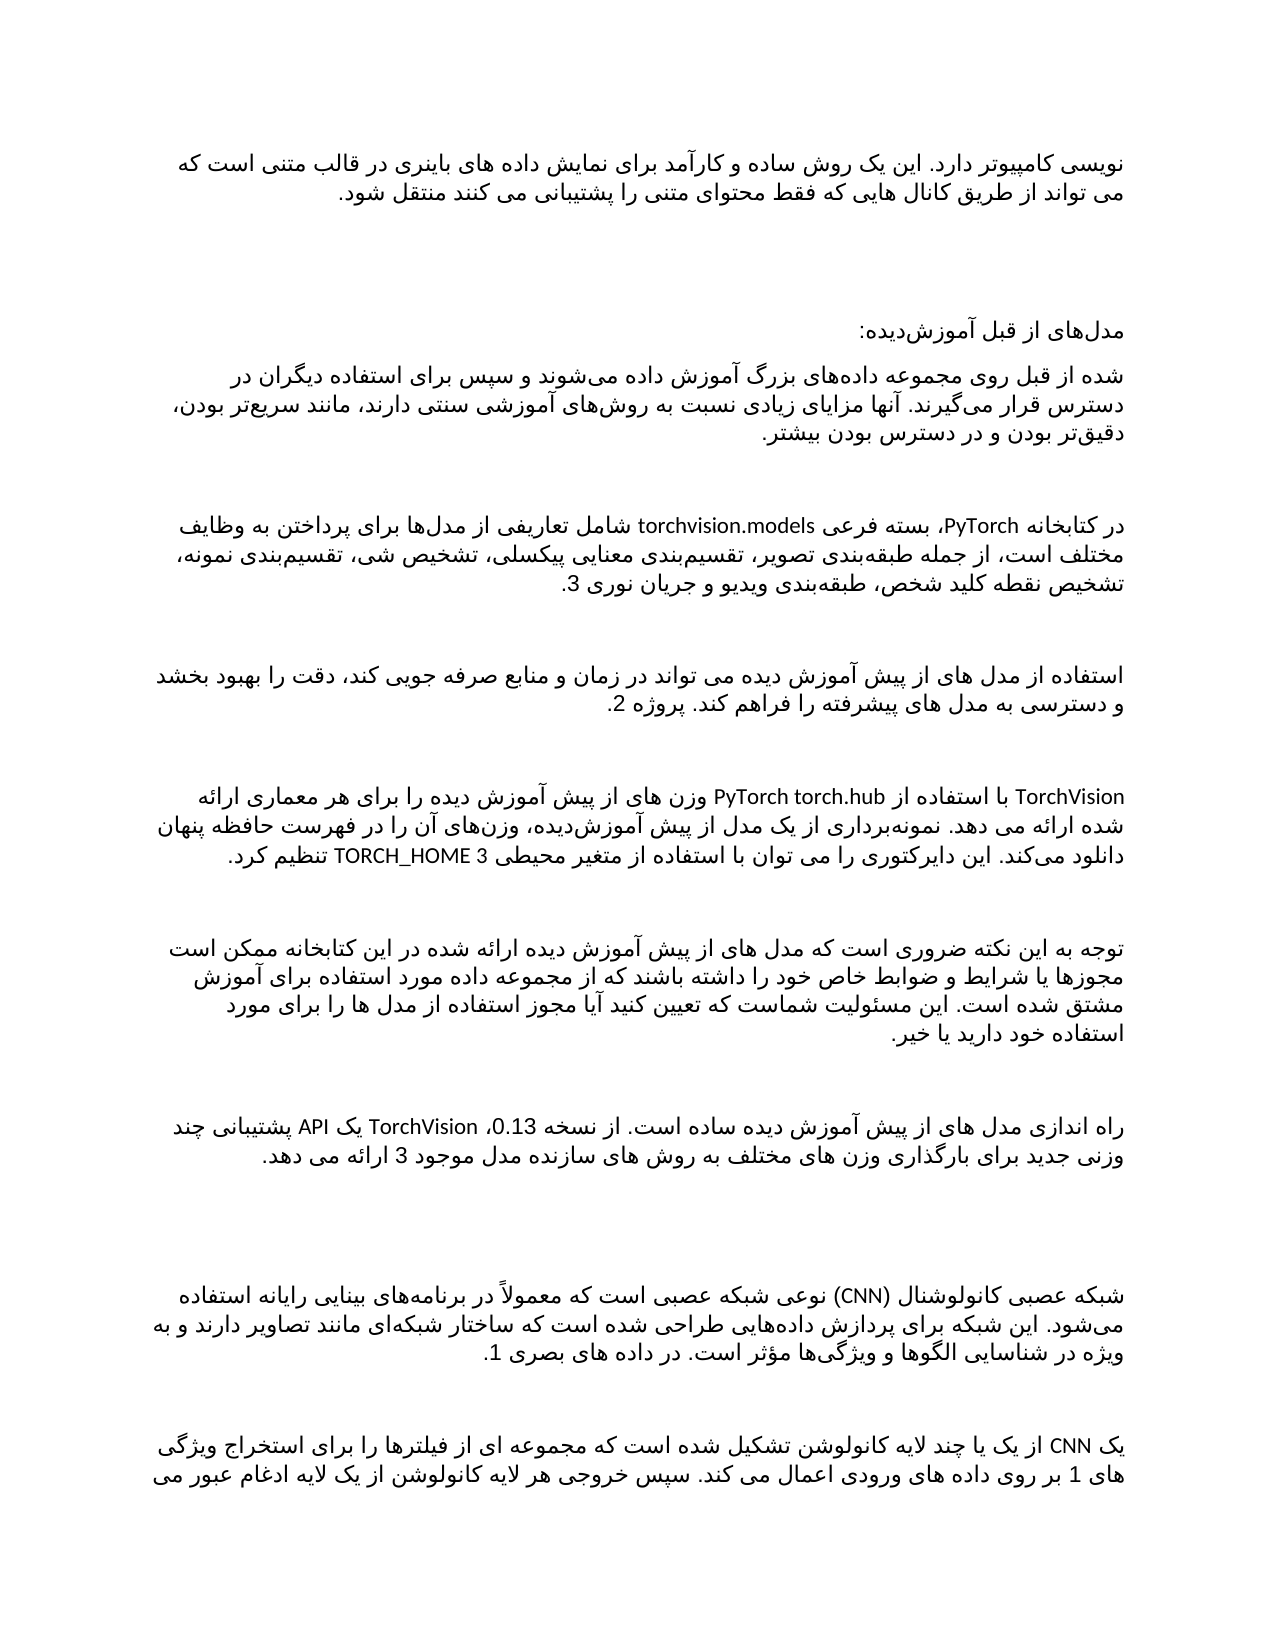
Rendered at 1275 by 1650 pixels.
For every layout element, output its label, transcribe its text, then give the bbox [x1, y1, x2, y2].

text استفاده از مدل های از پیش آموزش دیده می تواند در زمان و منابع صرفه جویی کند، دقت را بهبود بخشد و دسترسی به مدل های پیشرفته را فراهم کند. پروژه 2. [150, 662, 1125, 717]
text مدل‌های از قبل آموزش‌دیده: [150, 317, 1125, 344]
text TorchVision با استفاده از PyTorch torch.hub وزن های از پیش آموزش دیده را برای هر معماری ارائه شده ارائه می دهد. نمونه‌برداری از یک مدل از پیش آموزش‌دیده، وزن‌های آن را در فهرست حافظه پنهان دانلود می‌کند. این دایرکتوری را می توان با استفاده از متغیر محیطی TORCH_HOME 3 تنظیم کرد. [150, 782, 1125, 869]
text توجه به این نکته ضروری است که مدل های از پیش آموزش دیده ارائه شده در این کتابخانه ممکن است مجوزها یا شرایط و ضوابط خاص خود را داشته باشند که از مجموعه داده مورد استفاده برای آموزش مشتق شده است. این مسئولیت شماست که تعیین کنید آیا مجوز استفاده از مدل ها را برای مورد استفاده خود دارید یا خیر. [150, 934, 1125, 1046]
text راه اندازی مدل های از پیش آموزش دیده ساده است. از نسخه 0.13، TorchVision یک API پشتیبانی چند وزنی جدید برای بارگذاری وزن های مختلف به روش های سازنده مدل موجود 3 ارائه می دهد. [150, 1112, 1125, 1168]
text شده از قبل روی مجموعه داده‌های بزرگ آموزش داده می‌شوند و سپس برای استفاده دیگران در دسترس قرار می‌گیرند. آنها مزایای زیادی نسبت به روش‌های آموزشی سنتی دارند، مانند سریع‌تر بودن، دقیق‌تر بودن و در دسترس بودن بیشتر. [150, 362, 1125, 446]
text شبکه عصبی کانولوشنال (CNN) نوعی شبکه عصبی است که معمولاً در برنامه‌های بینایی رایانه استفاده می‌شود. این شبکه برای پردازش داده‌هایی طراحی شده است که ساختار شبکه‌ای مانند تصاویر دارند و به ویژه در شناسایی الگوها و ویژگی‌ها مؤثر است. در داده های بصری 1. [150, 1281, 1125, 1366]
text در کتابخانه PyTorch، بسته فرعی torchvision.models شامل تعاریفی از مدل‌ها برای پرداختن به وظایف مختلف است، از جمله طبقه‌بندی تصویر، تقسیم‌بندی معنایی پیکسلی، تشخیص شی، تقسیم‌بندی نمونه، تشخیص نقطه کلید شخص، طبقه‌بندی ویدیو و جریان نوری 3. [150, 511, 1125, 596]
